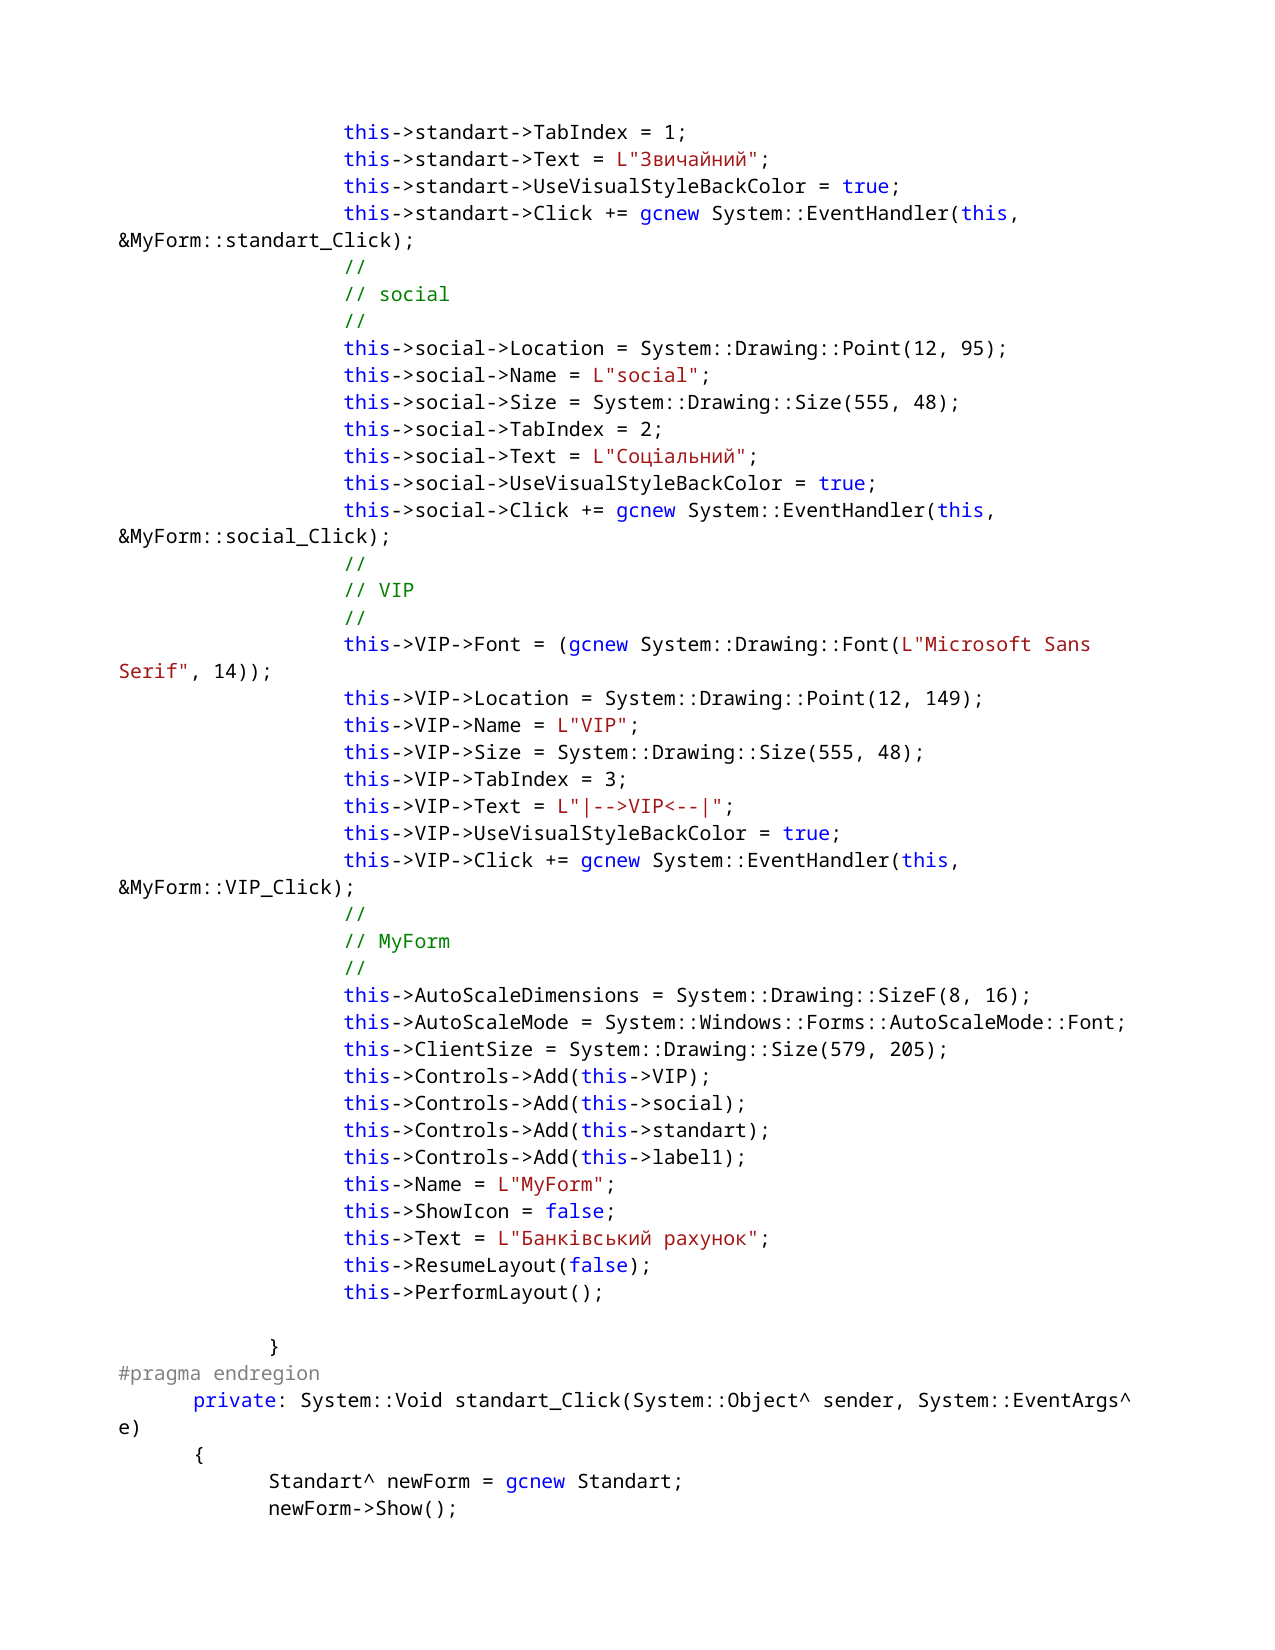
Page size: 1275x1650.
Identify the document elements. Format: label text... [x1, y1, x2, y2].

text // [118, 954, 1157, 981]
text this->ShowIcon = false; [118, 1197, 1157, 1224]
text this->Controls->Add(this->social); [118, 1089, 1157, 1116]
text this->VIP->Click += gcnew System::EventHandler(this, &MyForm::VIP_Click); [118, 847, 1157, 901]
text // [118, 901, 1157, 927]
text this->standart->UseVisualStyleBackColor = true; [118, 172, 1157, 199]
text this->VIP->Name = L"VIP"; [118, 712, 1157, 739]
text } [118, 1332, 1157, 1359]
text this->PerformLayout(); [118, 1278, 1157, 1305]
text this->AutoScaleMode = System::Windows::Forms::AutoScaleMode::Font; [118, 1008, 1157, 1035]
text this->Text = L"Банківський рахунок"; [118, 1224, 1157, 1251]
text #pragma endregion [118, 1359, 1157, 1386]
text private: System::Void standart_Click(System::Object^ sender, System::EventArgs^ e) [118, 1386, 1157, 1440]
text this->ResumeLayout(false); [118, 1251, 1157, 1278]
text this->social->TabIndex = 2; [118, 415, 1157, 442]
text this->VIP->Text = L"|-->VIP<--|"; [118, 793, 1157, 819]
text this->social->UseVisualStyleBackColor = true; [118, 469, 1157, 496]
text { [118, 1440, 1157, 1467]
text this->social->Name = L"social"; [118, 361, 1157, 388]
text this->social->Location = System::Drawing::Point(12, 95); [118, 334, 1157, 361]
text this->VIP->Size = System::Drawing::Size(555, 48); [118, 739, 1157, 766]
text this->ClientSize = System::Drawing::Size(579, 205); [118, 1035, 1157, 1062]
text // social [118, 280, 1157, 307]
text this->standart->Text = L"Звичайний"; [118, 145, 1157, 172]
text Standart^ newForm = gcnew Standart; [118, 1467, 1157, 1494]
text // [118, 550, 1157, 577]
text this->social->Size = System::Drawing::Size(555, 48); [118, 388, 1157, 415]
text this->VIP->TabIndex = 3; [118, 766, 1157, 793]
text this->Controls->Add(this->label1); [118, 1143, 1157, 1170]
text this->Name = L"MyForm"; [118, 1170, 1157, 1197]
text this->Controls->Add(this->standart); [118, 1116, 1157, 1143]
text this->Controls->Add(this->VIP); [118, 1062, 1157, 1089]
text this->standart->TabIndex = 1; [118, 118, 1157, 145]
text this->social->Text = L"Соціальний"; [118, 442, 1157, 469]
text // VIP [118, 577, 1157, 604]
text // [118, 307, 1157, 334]
text // [118, 253, 1157, 280]
text this->social->Click += gcnew System::EventHandler(this, &MyForm::social_Click); [118, 496, 1157, 550]
text // MyForm [118, 927, 1157, 954]
text this->AutoScaleDimensions = System::Drawing::SizeF(8, 16); [118, 981, 1157, 1008]
text this->VIP->UseVisualStyleBackColor = true; [118, 819, 1157, 847]
text this->standart->Click += gcnew System::EventHandler(this, &MyForm::standart_Click); [118, 199, 1157, 253]
text this->VIP->Font = (gcnew System::Drawing::Font(L"Microsoft Sans Serif", 14)); [118, 631, 1157, 685]
text // [118, 604, 1157, 631]
text newForm->Show(); [118, 1494, 1157, 1521]
text this->VIP->Location = System::Drawing::Point(12, 149); [118, 685, 1157, 712]
